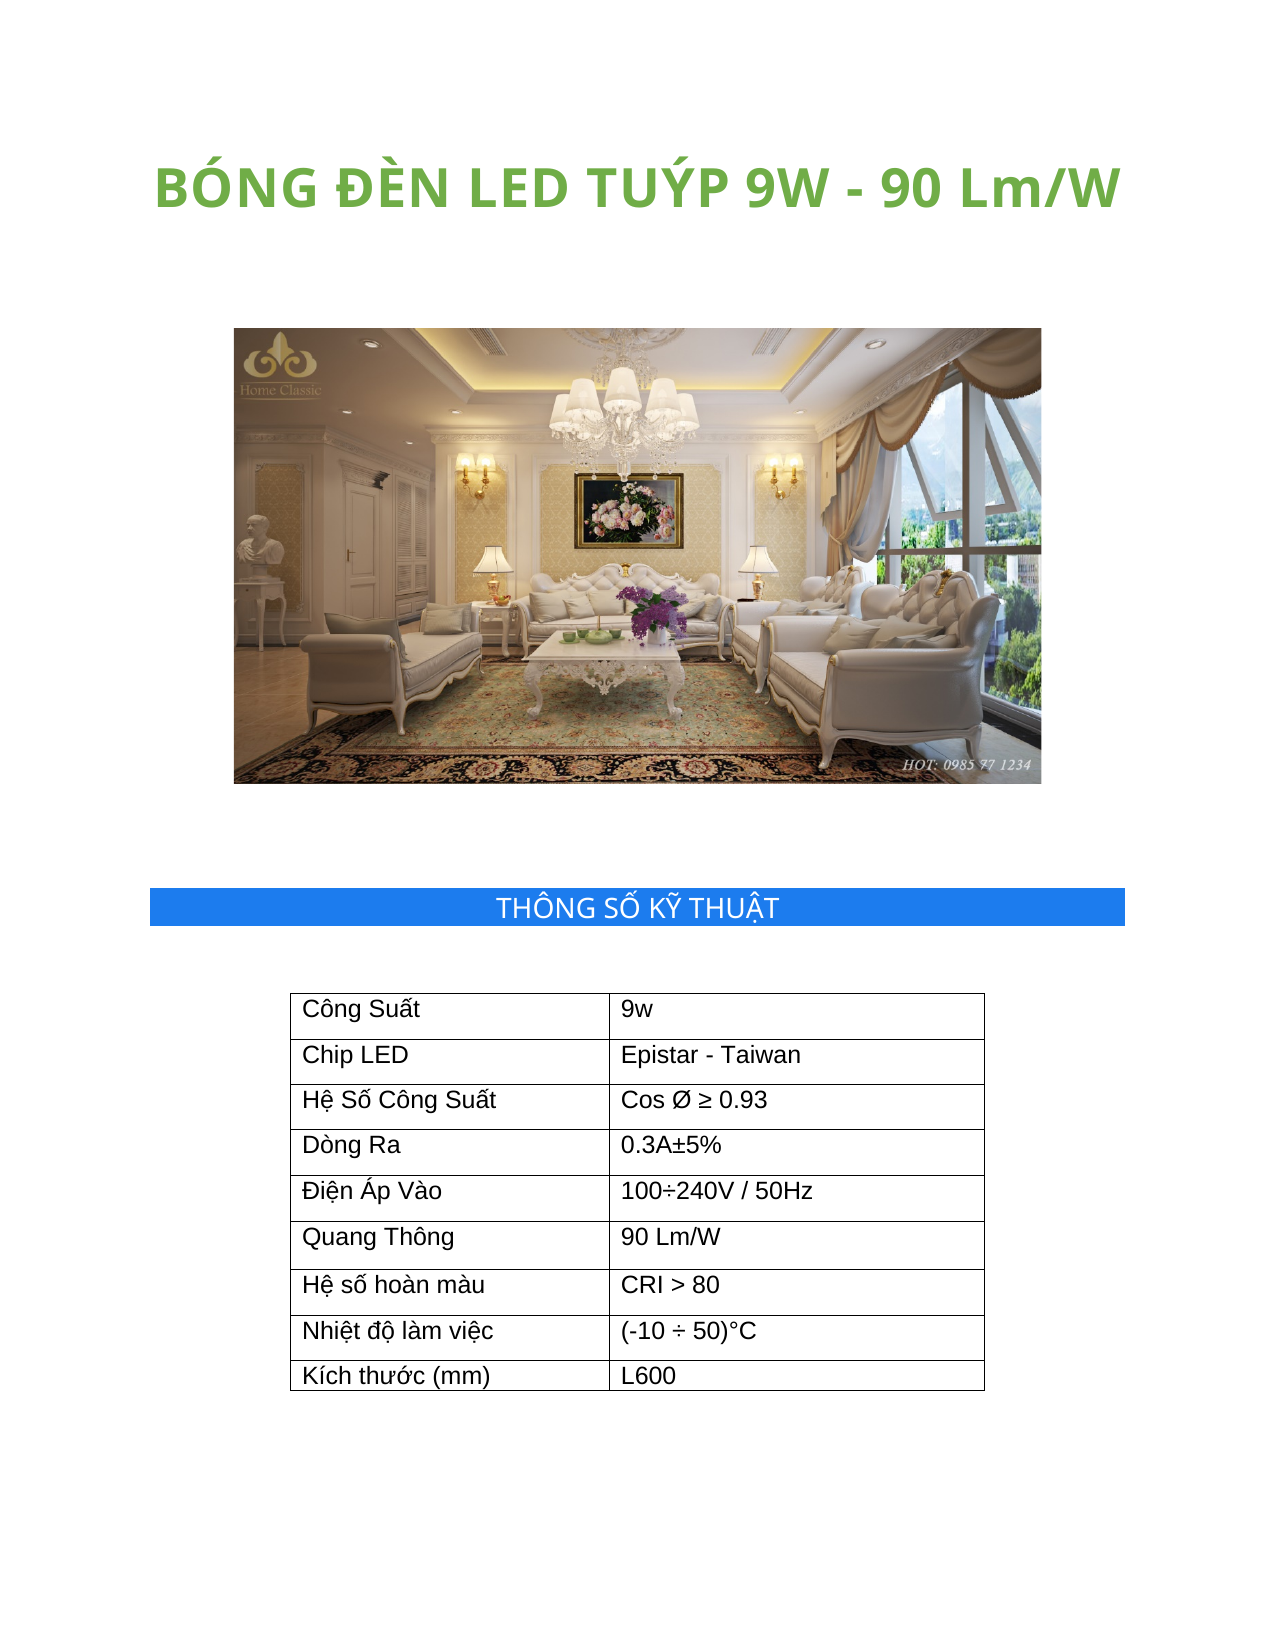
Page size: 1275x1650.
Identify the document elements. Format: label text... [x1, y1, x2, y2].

table_cell Điện Áp Vào [291, 1176, 609, 1221]
table_cell Hệ Số Công Suất [291, 1085, 609, 1129]
table_cell Nhiệt độ làm việc [291, 1316, 609, 1360]
table_cell Dòng Ra [291, 1130, 609, 1175]
table_cell Cos Ø ≥ 0.93 [610, 1085, 984, 1129]
picture [233, 328, 1042, 784]
text THÔNG SỐ KỸ THUẬT [150, 888, 1125, 926]
table_cell Hệ số hoàn màu [291, 1270, 609, 1314]
text BÓNG ĐÈN LED TUÝP 9W - 90 Lm/W [150, 150, 1125, 224]
table_cell Chip LED [291, 1040, 609, 1084]
table_header 9w [610, 994, 984, 1038]
table_cell L600 [610, 1361, 984, 1390]
table_cell Quang Thông [291, 1222, 609, 1269]
table_cell 0.3A±5% [610, 1130, 984, 1175]
table_cell 90 Lm/W [610, 1222, 984, 1269]
table_header Công Suất [291, 994, 609, 1038]
table_cell Kích thước (mm) [291, 1361, 609, 1390]
table_cell (-10 ÷ 50)°C [610, 1316, 984, 1360]
table_cell Epistar - Taiwan [610, 1040, 984, 1084]
table_cell 100÷240V / 50Hz [610, 1176, 984, 1221]
table_cell CRI > 80 [610, 1270, 984, 1314]
